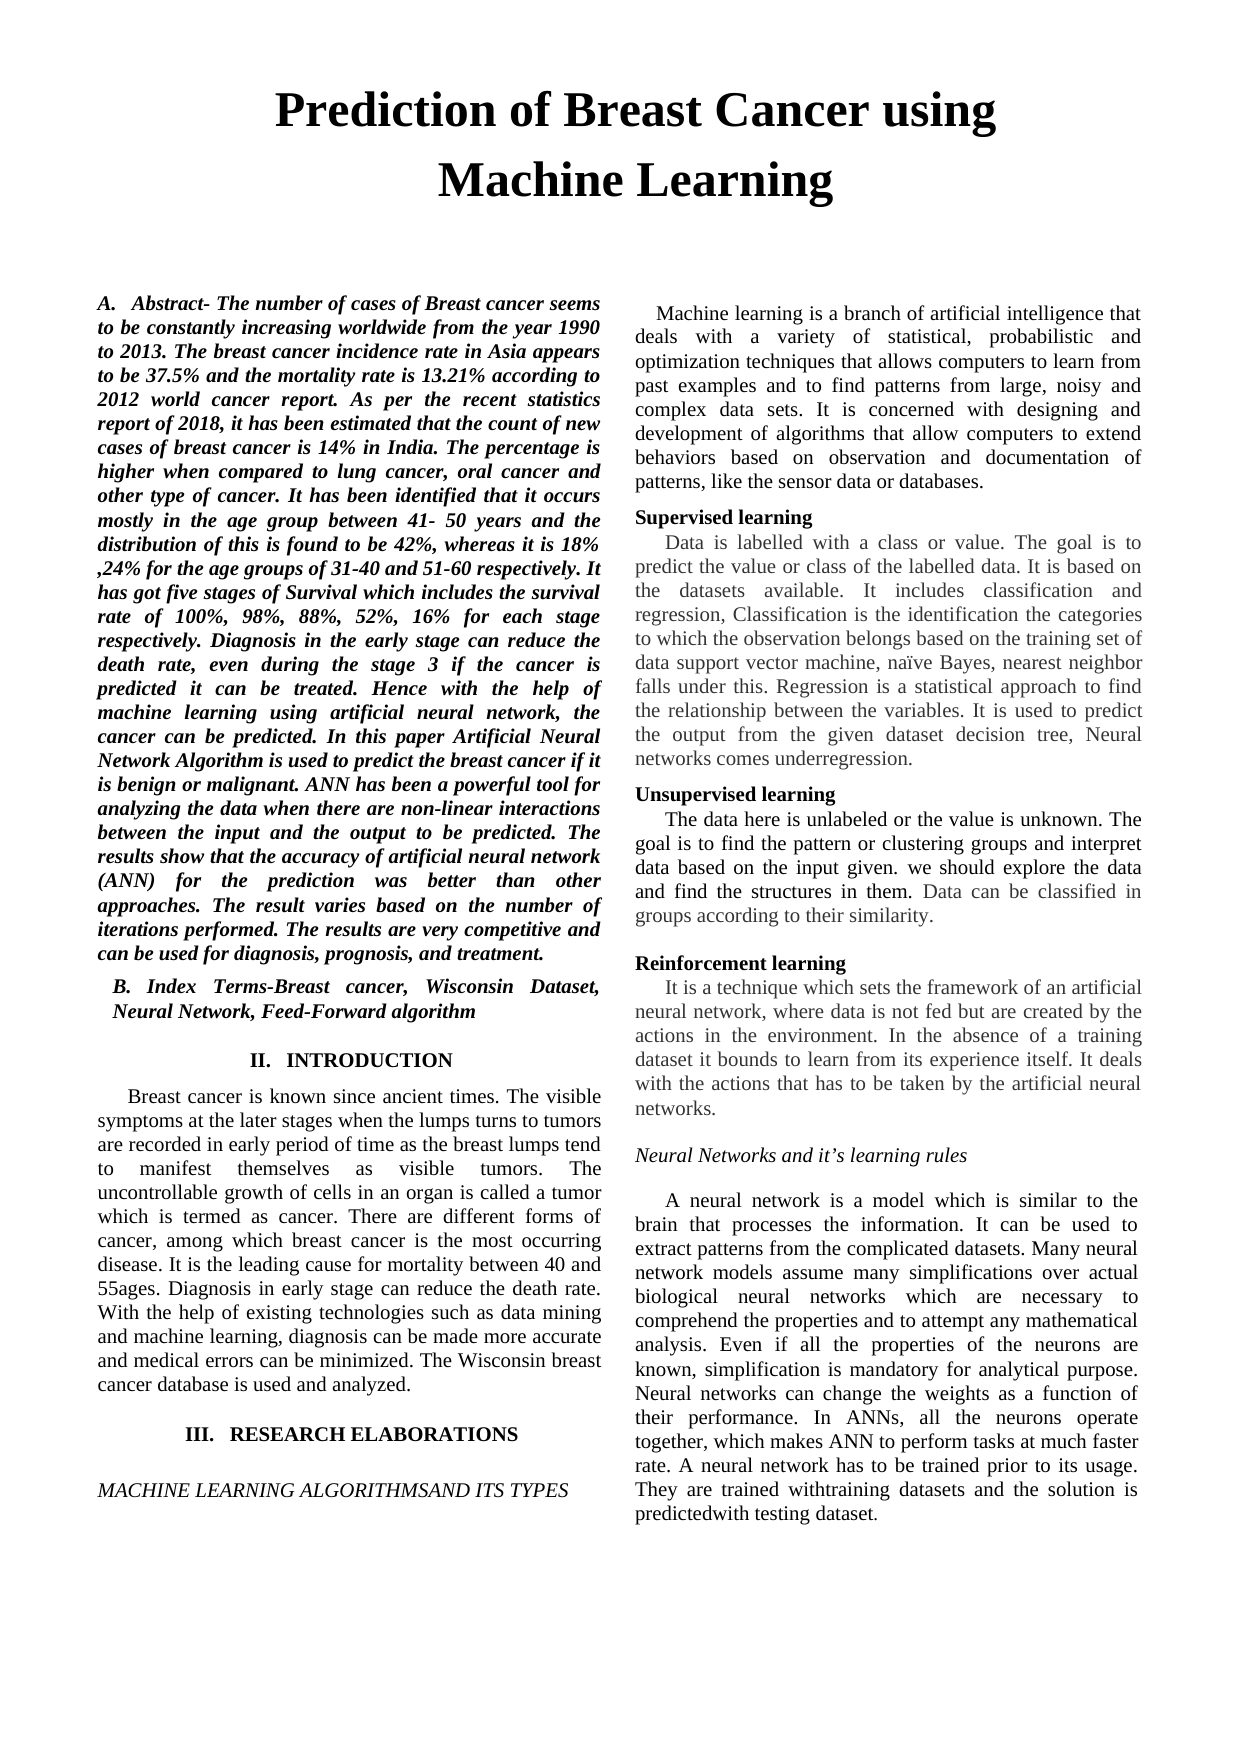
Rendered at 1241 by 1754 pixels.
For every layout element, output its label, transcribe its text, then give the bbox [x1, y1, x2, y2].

text It is a technique which sets the framework of an artificial neural network, where data is not fed but are created by the actions in the environment. In the absence of a training dataset it bounds to learn from its experience itself. It deals with the actions that has to be taken by the artificial neural networks. [635, 975, 1143, 1119]
text Data is labelled with a class or value. The goal is to predict the value or class of the labelled data. It is based on the datasets available. It includes classification and regression, Classification is the identification the categories to which the observation belongs based on the training set of data support vector machine, naïve Bayes, nearest neighbor falls under this. Regression is a statistical approach to find the relationship between the variables. It is used to predict the output from the given dataset decision tree, Neural networks comes underregression. [635, 529, 1143, 770]
list INTRODUCTION [249, 1048, 602, 1072]
subtitle RESEARCH ELABORATIONS [185, 1422, 602, 1446]
text The data here is unlabeled or the value is unknown. The goal is to find the pattern or clustering groups and interpret data based on the input given. we should explore the data and find the structures in them. Data can be classified in groups according to their similarity. [635, 807, 1142, 927]
subtitle Supervised learning [635, 506, 1155, 529]
text ,24% for the age groups of 31-40 and 51-60 respectively. It has got five stages of Survival which includes the survival rate of 100%, 98%, 88%, 52%, 16% for each stage respectively. Diagnosis in the early stage can reduce the death rate, even during the stage 3 if the cancer is predicted it can be treated. Hence with the help of machine learning using artificial neural network, the cancer can be predicted. In this paper Artificial Neural Network Algorithm is used to predict the breast cancer if it is benign or malignant. ANN has been a powerful tool for analyzing the data when there are non-linear interactions between the input and the output to be predicted. The results show that the accuracy of artificial neural network (ANN) for the prediction was better than other approaches. The result varies based on the number of iterations performed. The results are very competitive and can be used for diagnosis, prognosis, and treatment. [97, 556, 601, 965]
text MACHINE LEARNING ALGORITHMSAND ITS TYPES [97, 1478, 602, 1502]
text Breast cancer is known since ancient times. The visible symptoms at the later stages when the lumps turns to tumors are recorded in early period of time as the breast lumps tend to manifest themselves as visible tumors. The uncontrollable growth of cells in an organ is called a tumor which is termed as cancer. There are different forms of cancer, among which breast cancer is the most occurring disease. It is the leading cause for mortality between 40 and 55ages. Diagnosis in early stage can reduce the death rate. With the help of existing technologies such as data mining and machine learning, diagnosis can be made more accurate and medical errors can be minimized. The Wisconsin breast cancer database is used and analyzed. [97, 1084, 602, 1396]
text Machine learning is a branch of artificial intelligence that deals with a variety of statistical, probabilistic and optimization techniques that allows computers to learn from past examples and to find patterns from large, noisy and complex data sets. It is concerned with designing and development of algorithms that allow computers to extend behaviors based on observation and documentation of patterns, like the sensor data or databases. [635, 300, 1142, 493]
subtitle Reinforcement learning [635, 951, 1155, 975]
text A neural network is a model which is similar to the brain that processes the information. It can be used to extract patterns from the complicated datasets. Many neural network models assume many simplifications over actual biological neural networks which are necessary to comprehend the properties and to attempt any mathematical analysis. Even if all the properties of the neurons are known, simplification is mandatory for analytical purpose. Neural networks can change the weights as a function of their performance. In ANNs, all the neurons operate together, which makes ANN to perform tasks at much faster rate. A neural network has to be trained prior to its usage. They are trained withtraining datasets and the solution is predictedwith testing dataset. [635, 1188, 1139, 1525]
text Neural Networks and it’s learning rules [635, 1143, 1155, 1167]
subtitle Unsupervised learning [635, 783, 1155, 807]
text Prediction of Breast Cancer using Machine Learning [274, 80, 998, 207]
list Abstract- The number of cases of Breast cancer seems to be constantly increasing worldwide from the year 1990 to 2013. The breast cancer incidence rate in Asia appears to be 37.5% and the mortality rate is 13.21% according to 2012 world cancer report. As per the recent statistics report of 2018, it has been estimated that the count of new cases of breast cancer is 14% in India. The percentage is higher when compared to lung cancer, oral cancer and other type of cancer. It has been identified that it occurs mostly in the age group between 41- 50 years and the distribution of this is found to be 42%, whereas it is 18% [97, 291, 601, 556]
list Index Terms-Breast cancer, Wisconsin Dataset, Neural Network, Feed-Forward algorithm [112, 974, 601, 1023]
